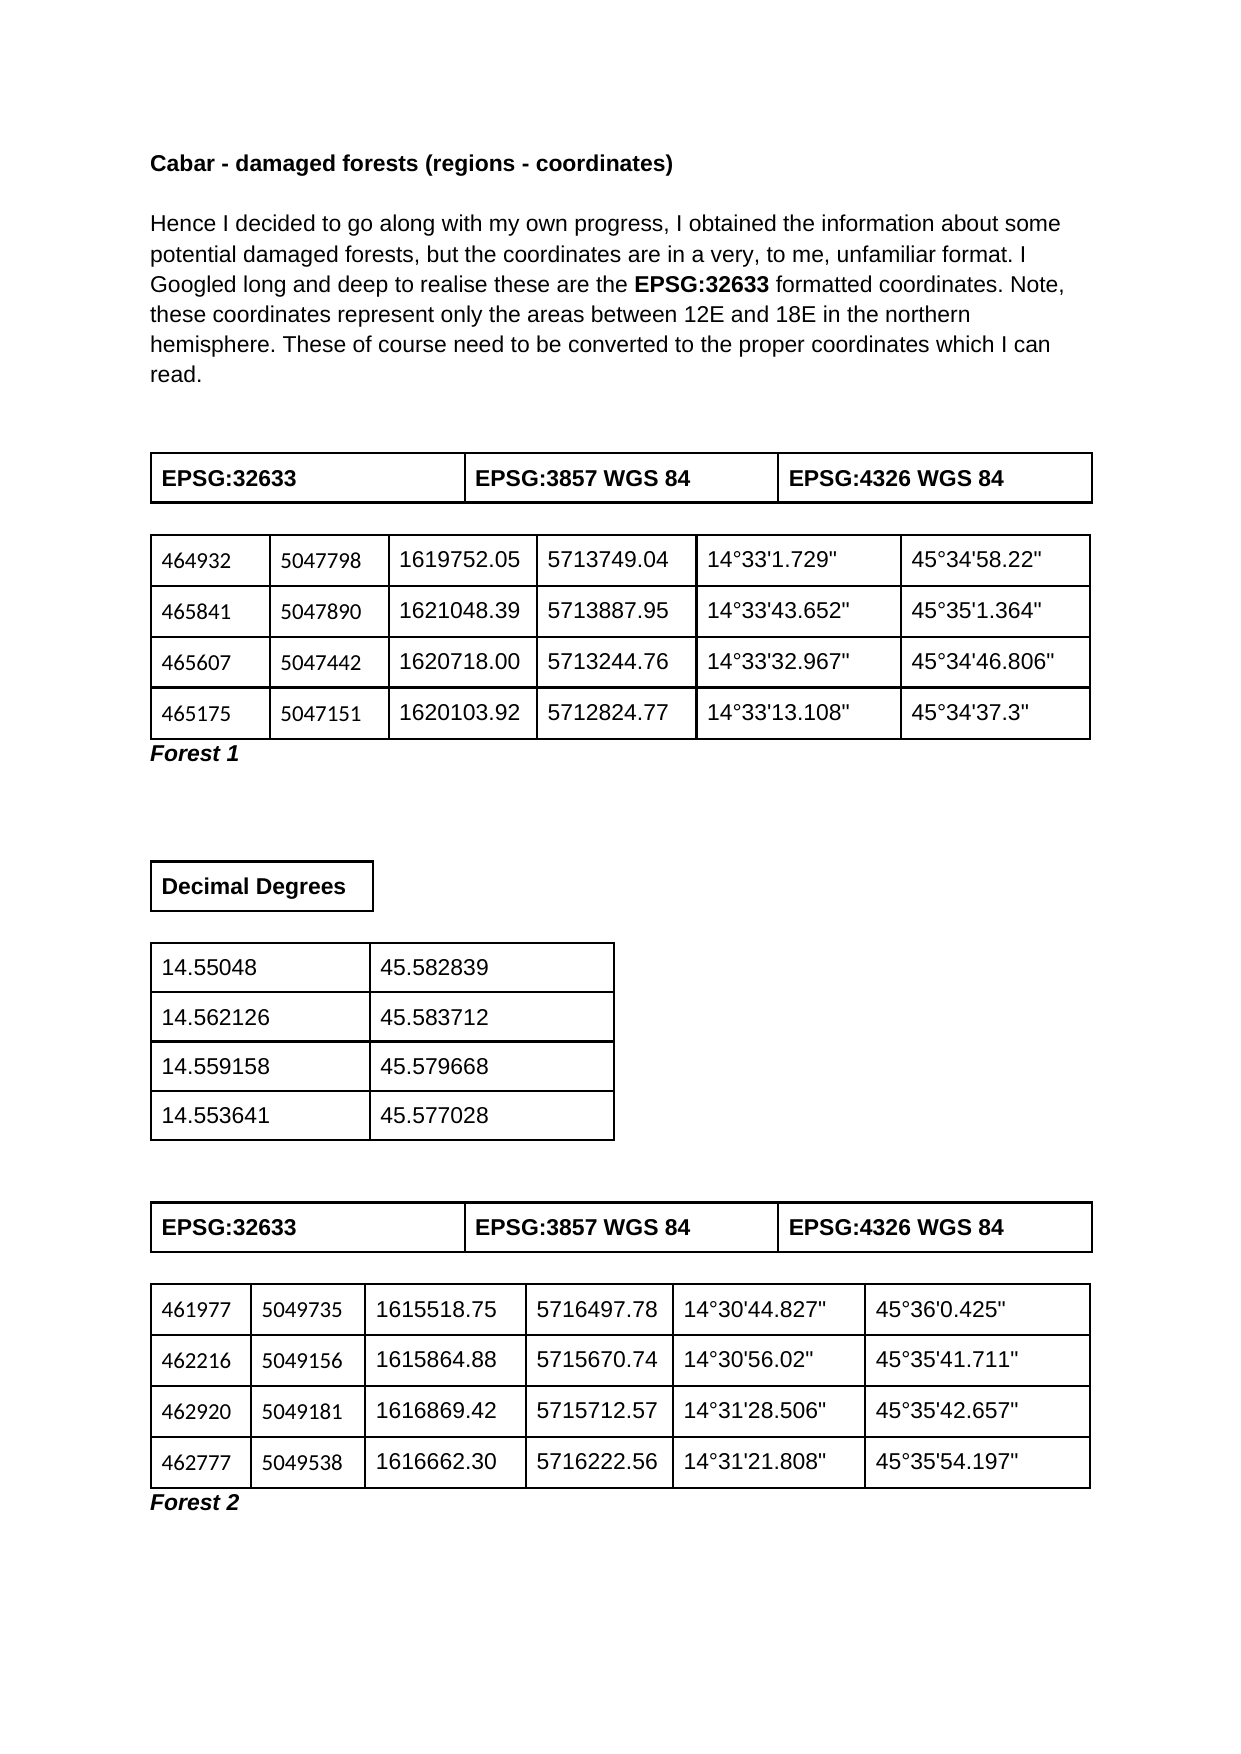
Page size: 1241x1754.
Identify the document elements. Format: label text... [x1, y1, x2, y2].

table_cell 1616869.42 [366, 1387, 525, 1436]
table_cell 14°33'43.652" [698, 587, 900, 636]
table_header 5047798 [271, 536, 388, 584]
table_cell 45°34'46.806" [902, 638, 1089, 686]
table_cell 14.553641 [152, 1092, 369, 1139]
table_header 14°33'1.729" [698, 536, 900, 584]
table_cell 45.583712 [371, 993, 613, 1040]
table_cell 14°31'28.506" [674, 1387, 864, 1436]
table_header EPSG:4326 WGS 84 [779, 1204, 1091, 1251]
table_header EPSG:3857 WGS 84 [466, 1204, 777, 1251]
table_cell 462920 [152, 1387, 250, 1436]
text Forest 1 [150, 740, 1090, 766]
table_cell 5047890 [271, 587, 388, 636]
table_cell 14.559158 [152, 1043, 369, 1090]
table_cell 5047151 [271, 689, 388, 737]
table_header 14.55048 [152, 944, 369, 991]
table_cell 45°35'41.711" [866, 1336, 1089, 1385]
table_header 45°36'0.425" [866, 1285, 1089, 1334]
table_cell 5716222.56 [527, 1438, 672, 1487]
table_cell 5715712.57 [527, 1387, 672, 1436]
table_cell 1615864.88 [366, 1336, 525, 1385]
table_cell 45°35'54.197" [866, 1438, 1089, 1487]
table_cell 45.579668 [371, 1043, 613, 1090]
table_cell 14°33'32.967" [698, 638, 900, 686]
table_header 1619752.05 [390, 536, 536, 584]
table_cell 465841 [152, 587, 269, 636]
table_cell 1616662.30 [366, 1438, 525, 1487]
table_cell 1620103.92 [390, 689, 536, 737]
text Forest 2 [150, 1489, 1090, 1515]
table_cell 1621048.39 [390, 587, 536, 636]
table_cell 462777 [152, 1438, 250, 1487]
table_cell 462216 [152, 1336, 250, 1385]
table_header 45°34'58.22" [902, 536, 1089, 584]
table_cell 45°35'42.657" [866, 1387, 1089, 1436]
table_header 5716497.78 [527, 1285, 672, 1334]
table_cell 5712824.77 [538, 689, 695, 737]
table_cell 14°31'21.808" [674, 1438, 864, 1487]
table_cell 5049538 [252, 1438, 364, 1487]
table_cell 5713887.95 [538, 587, 695, 636]
table_cell 14°30'56.02" [674, 1336, 864, 1385]
table_header EPSG:4326 WGS 84 [779, 454, 1091, 501]
table_header 461977 [152, 1285, 250, 1334]
table_header EPSG:32633 [152, 454, 464, 501]
table_cell 45°34'37.3" [902, 689, 1089, 737]
text Hence I decided to go along with my own progress, I obtained the information about some potential damaged forests, but the coordinates are in a very, to me, unfamiliar format. I Googled long and deep to realise these are the EPSG:32633 formatted coordinates. Note, these coordinates represent only the areas between 12E and 18E in the northern hemisphere. These of course need to be converted to the proper coordinates which I can read. [150, 210, 1090, 388]
text Cabar - damaged forests (regions - coordinates) [150, 150, 1090, 176]
table_cell 5047442 [271, 638, 388, 686]
table_cell 45.577028 [371, 1092, 613, 1139]
table_header 14°30'44.827" [674, 1285, 864, 1334]
table_cell 5049156 [252, 1336, 364, 1385]
table_cell 5715670.74 [527, 1336, 672, 1385]
table_cell 45°35'1.364" [902, 587, 1089, 636]
table_cell 5713244.76 [538, 638, 695, 686]
table_header EPSG:3857 WGS 84 [466, 454, 777, 501]
table_header 5049735 [252, 1285, 364, 1334]
table_cell 465607 [152, 638, 269, 686]
table_header 45.582839 [371, 944, 613, 991]
table_cell 14°33'13.108" [698, 689, 900, 737]
table_header 1615518.75 [366, 1285, 525, 1334]
table_cell 1620718.00 [390, 638, 536, 686]
table_header EPSG:32633 [152, 1204, 464, 1251]
table_header 464932 [152, 536, 269, 584]
table_header 5713749.04 [538, 536, 695, 584]
table_header Decimal Degrees [152, 863, 372, 909]
table_cell 5049181 [252, 1387, 364, 1436]
table_cell 465175 [152, 689, 269, 737]
table_cell 14.562126 [152, 993, 369, 1040]
